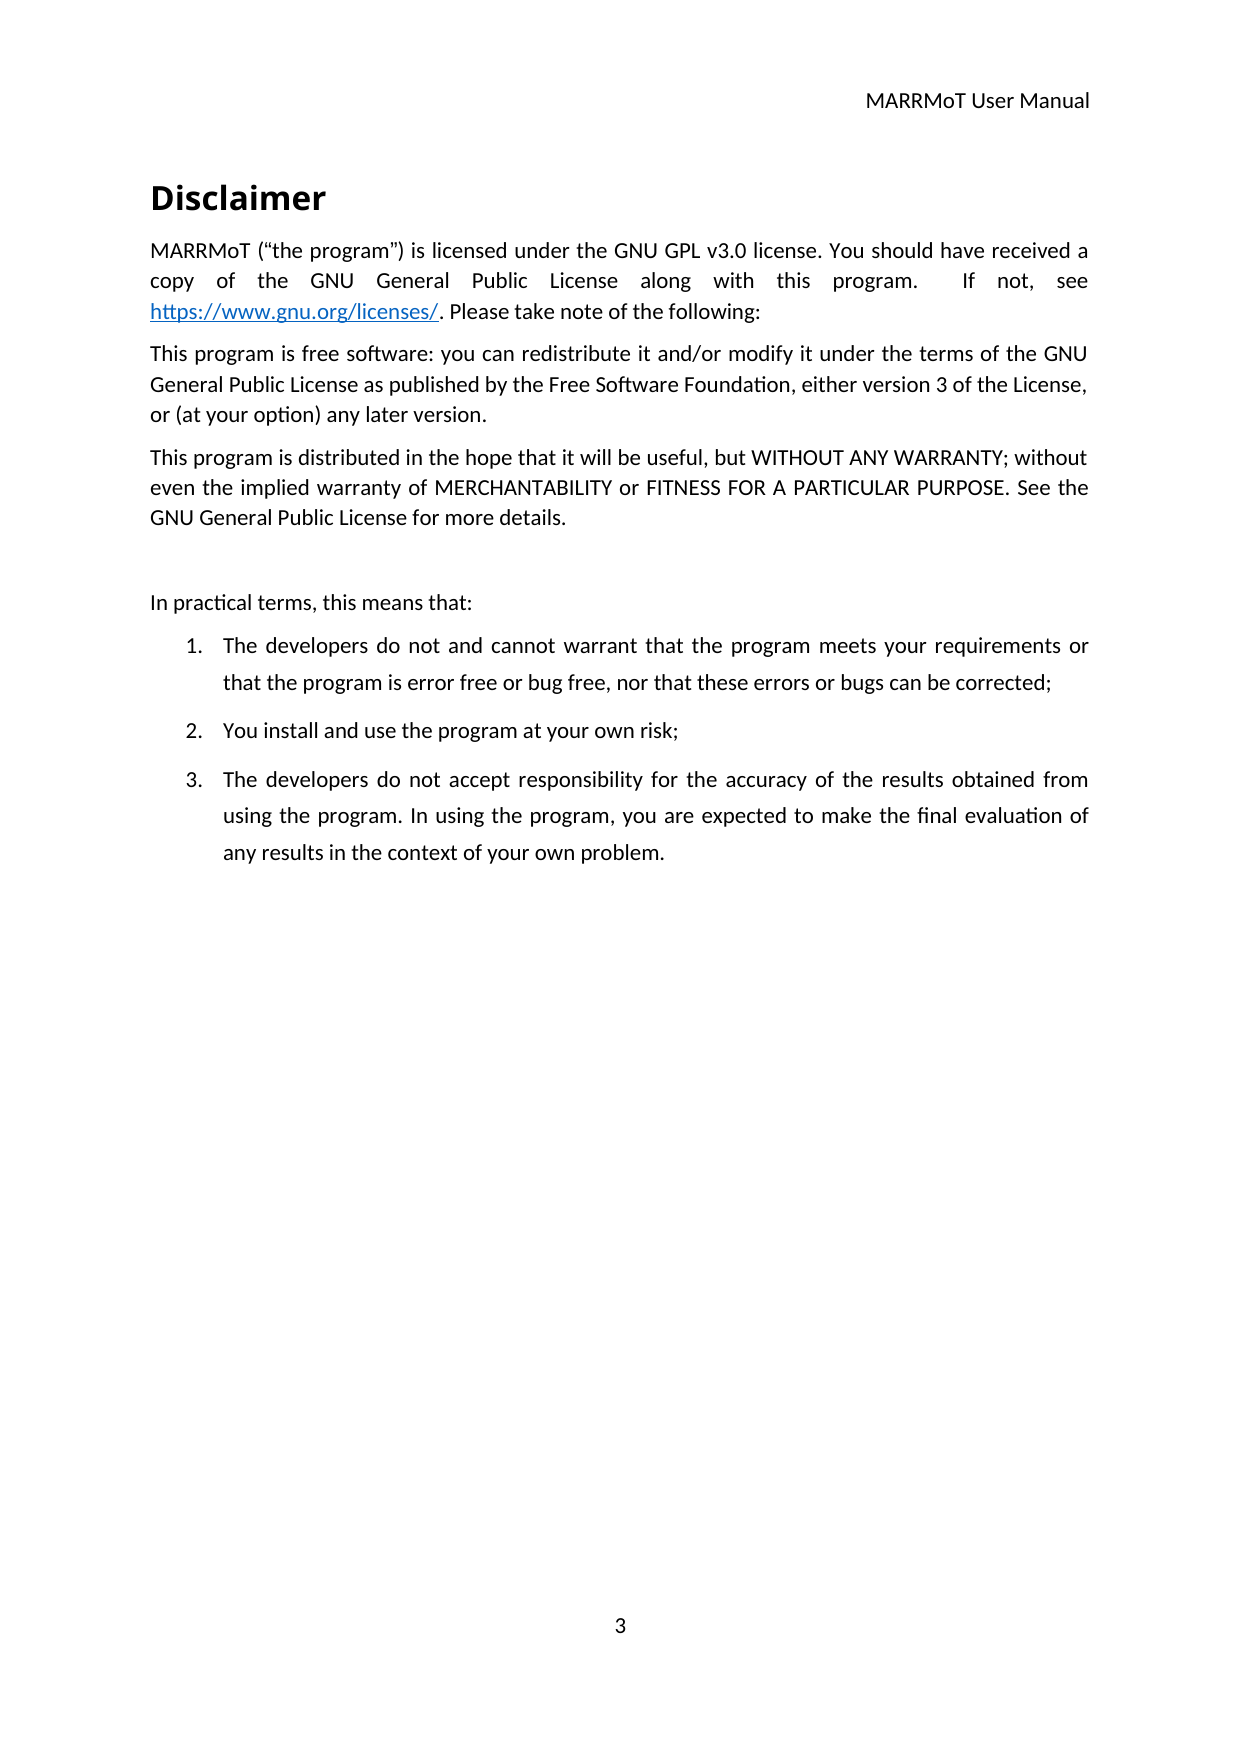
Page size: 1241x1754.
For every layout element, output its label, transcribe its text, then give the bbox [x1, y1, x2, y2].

text This program is distributed in the hope that it will be useful, but WITHOUT ANY WARRANTY; without even the implied warranty of MERCHANTABILITY or FITNESS FOR A PARTICULAR PURPOSE. See the GNU General Public License for more details. [150, 443, 1090, 531]
list The developers do not and cannot warrant that the program meets your requirements or that the program is error free or bug free, nor that these errors or bugs can be corrected; [185, 631, 1090, 696]
text This program is free software: you can redistribute it and/or modify it under the terms of the GNU General Public License as published by the Free Software Foundation, either version 3 of the License, or (at your option) any later version. [150, 339, 1090, 428]
text MARRMoT (“the program”) is licensed under the GNU GPL v3.0 license. You should have received a copy of the GNU General Public License along with this program. If not, see https://www.gnu.org/licenses/. Please take note of the following: [150, 236, 1090, 325]
subtitle Disclaimer [150, 175, 1090, 220]
text In practical terms, this means that: [150, 588, 1090, 617]
list The developers do not accept responsibility for the accuracy of the results obtained from using the program. In using the program, you are expected to make the final evaluation of any results in the context of your own problem. [185, 765, 1090, 866]
list You install and use the program at your own risk; [185, 716, 1090, 744]
